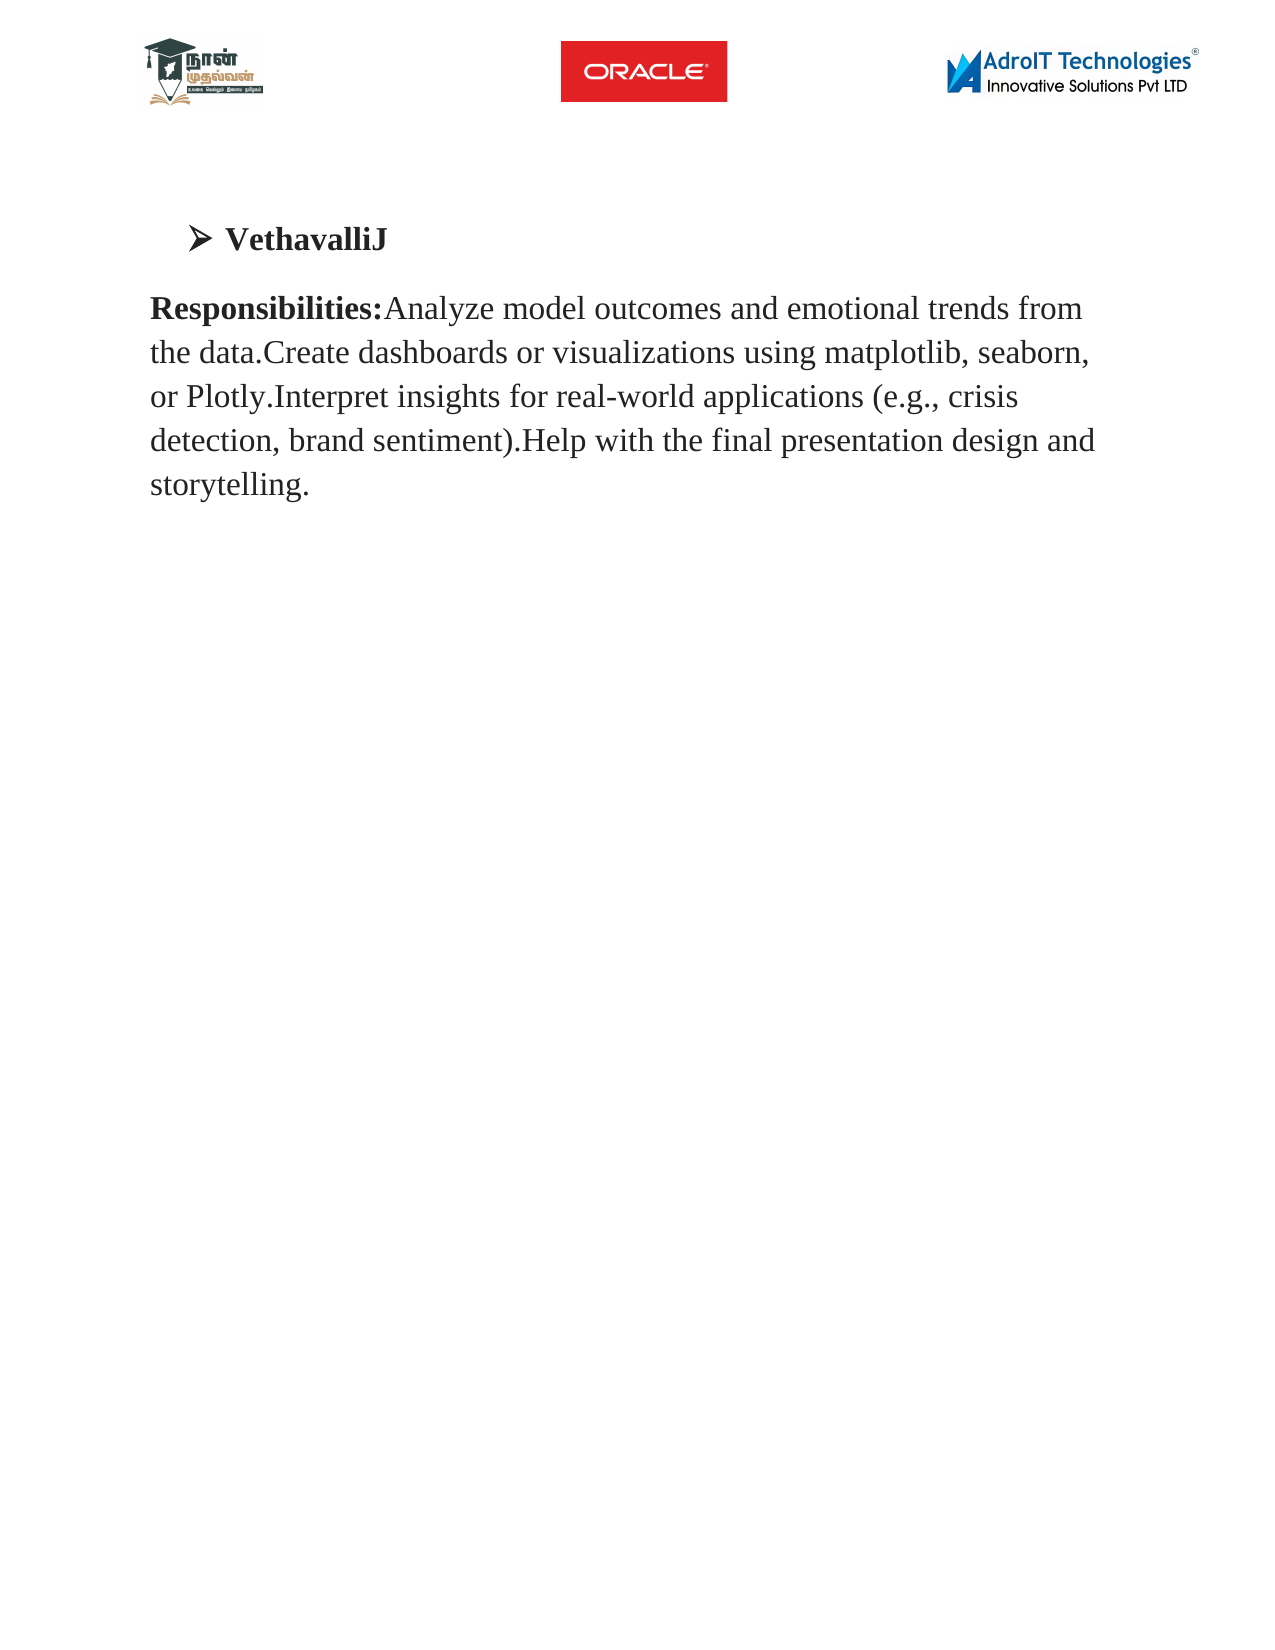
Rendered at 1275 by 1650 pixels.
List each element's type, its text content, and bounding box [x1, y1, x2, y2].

picture [561, 41, 728, 102]
list VethavalliJ [187, 219, 1125, 257]
picture [945, 45, 1201, 98]
picture [140, 36, 265, 108]
text Responsibilities:Analyze model outcomes and emotional trends from the data.Create dashboards or visualizations using matplotlib, seaborn, or Plotly.Interpret insights for real-world applications (e.g., crisis detection, brand sentiment).Help with the final presentation design and storytelling. [150, 288, 1125, 503]
